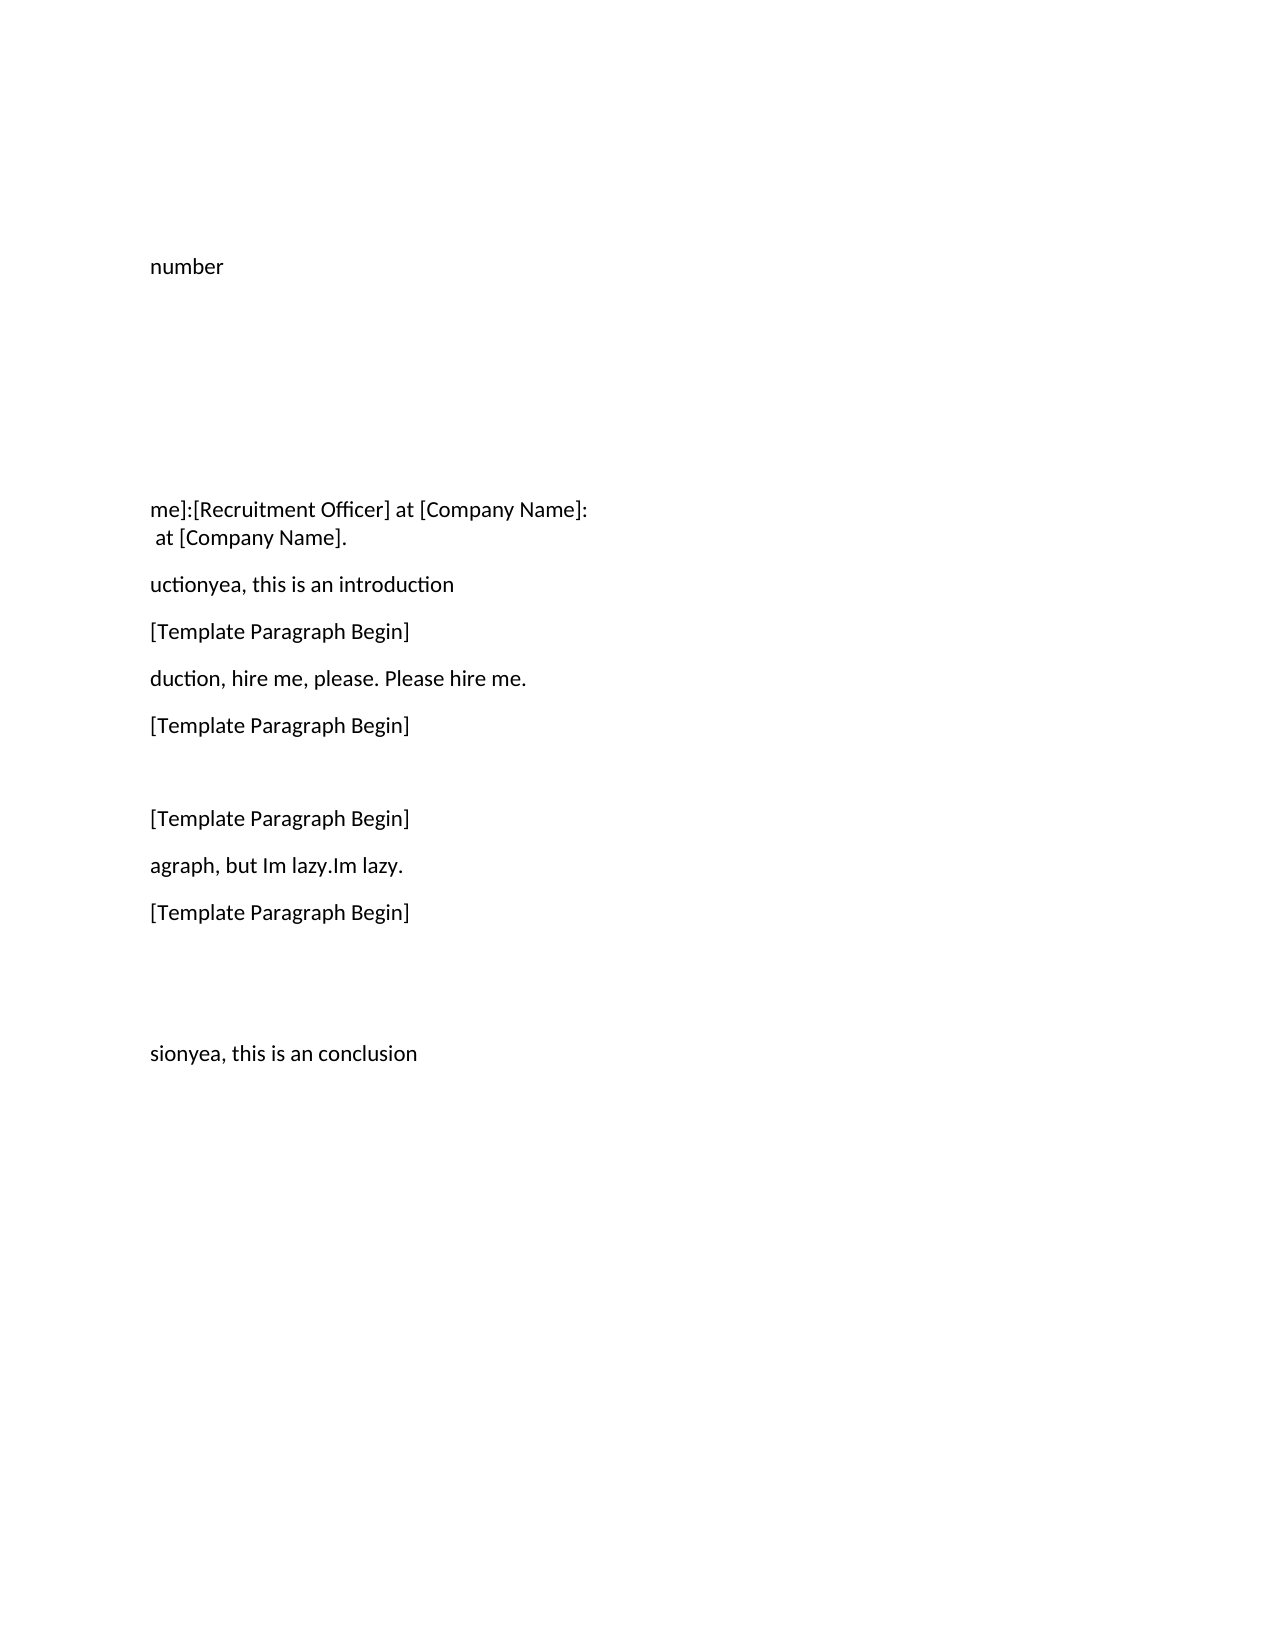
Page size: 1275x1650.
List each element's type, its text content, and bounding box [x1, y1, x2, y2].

text me]:[Recruitment Officer] at [Company Name]: [150, 495, 1125, 523]
text uctionyea, this is an introduction [150, 570, 1125, 598]
text [Template Paragraph Begin] [150, 804, 1125, 833]
text agraph, but Im lazy.Im lazy. [150, 851, 1125, 879]
text duction, hire me, please. Please hire me. [150, 664, 1125, 692]
text number [150, 252, 1125, 280]
text [Template Paragraph Begin] [150, 617, 1125, 645]
text [Template Paragraph Begin] [150, 711, 1125, 739]
text [Template Paragraph Begin] [150, 898, 1125, 926]
text at [Company Name]. [150, 523, 1125, 551]
text sionyea, this is an conclusion [150, 1039, 1125, 1067]
